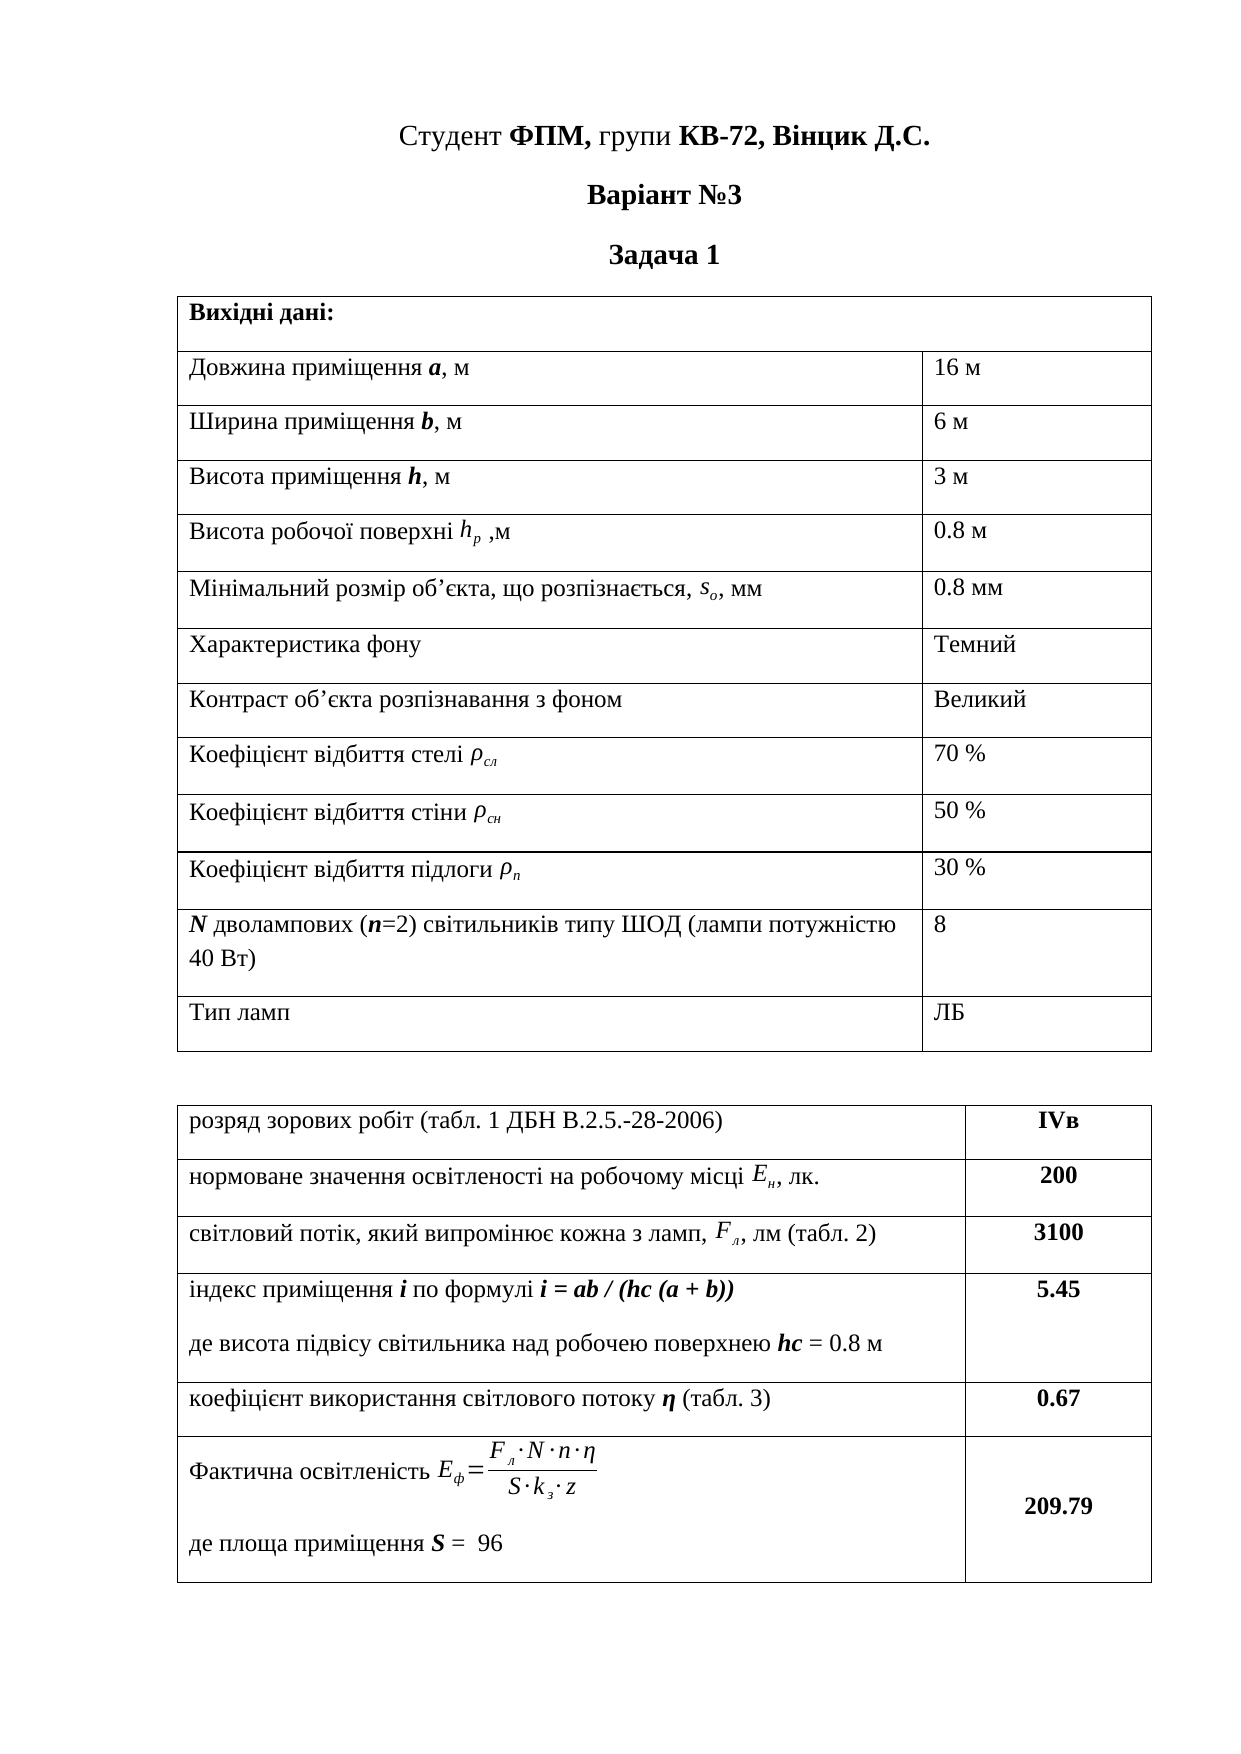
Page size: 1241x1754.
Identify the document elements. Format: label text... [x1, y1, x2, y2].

table_header розряд зорових робіт (табл. 1 ДБН В.2.5.-28-2006) [178, 1106, 965, 1159]
table_cell 0.8 м [923, 515, 1151, 571]
table_cell 0.8 мм [923, 572, 1151, 628]
table_cell N дволампових (n=2) світильників типу ШОД (лампи потужністю 40 Вт) [178, 910, 922, 996]
table_cell 70 % [923, 738, 1151, 794]
table_cell Коефіцієнт відбиття стелі [178, 738, 922, 794]
table_cell 8 [923, 910, 1151, 996]
table_cell Висота робочої поверхні ,м [178, 515, 922, 571]
table_cell 16 м [923, 352, 1151, 405]
table_cell 30 % [923, 853, 1151, 908]
table_cell Коефіцієнт відбиття підлоги [178, 853, 922, 908]
table_cell Великий [923, 684, 1151, 737]
table_cell Темний [923, 629, 1151, 683]
table_cell нормоване значення освітленості на робочому місці , лк. [178, 1160, 965, 1216]
table_cell 5.45 [966, 1274, 1151, 1382]
table_cell ЛБ [923, 997, 1151, 1051]
table_cell Тип ламп [178, 997, 922, 1051]
table_cell коефіцієнт використання світлового потоку η (табл. 3) [178, 1383, 965, 1436]
table_cell Контраст об’єкта розпізнавання з фоном [178, 684, 922, 737]
table_cell 3100 [966, 1217, 1151, 1273]
table_cell 209.79 [966, 1437, 1151, 1582]
text Студент ФПМ, групи КВ-72, Вінцик Д.С. [177, 118, 1152, 152]
text Задача 1 [177, 237, 1152, 270]
table_cell 50 % [923, 795, 1151, 851]
table_cell Мінімальний розмір об’єкта, що розпізнається, , мм [178, 572, 922, 628]
table_cell Коефіцієнт відбиття стіни [178, 795, 922, 851]
table_cell 6 м [923, 406, 1151, 460]
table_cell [178, 1437, 965, 1582]
table_cell 200 [966, 1160, 1151, 1216]
table_cell Висота приміщення h, м [178, 461, 922, 514]
table_cell 0.67 [966, 1383, 1151, 1436]
table_header IVв [966, 1106, 1151, 1159]
table_header Вихідні дані: [178, 297, 1151, 351]
table_cell індекс приміщення i по формулі i = ab / (hс (a + b)) де висота підвісу світильника над робочею поверхнею hс = 0.8 м [178, 1274, 965, 1382]
table_cell Характеристика фону [178, 629, 922, 683]
text Варіант №3 [177, 177, 1152, 211]
table_cell світловий потік, який випромінює кожна з ламп, , лм (табл. 2) [178, 1217, 965, 1273]
table_cell Довжина приміщення а, м [178, 352, 922, 405]
table_cell Ширина приміщення b, м [178, 406, 922, 460]
table_cell 3 м [923, 461, 1151, 514]
